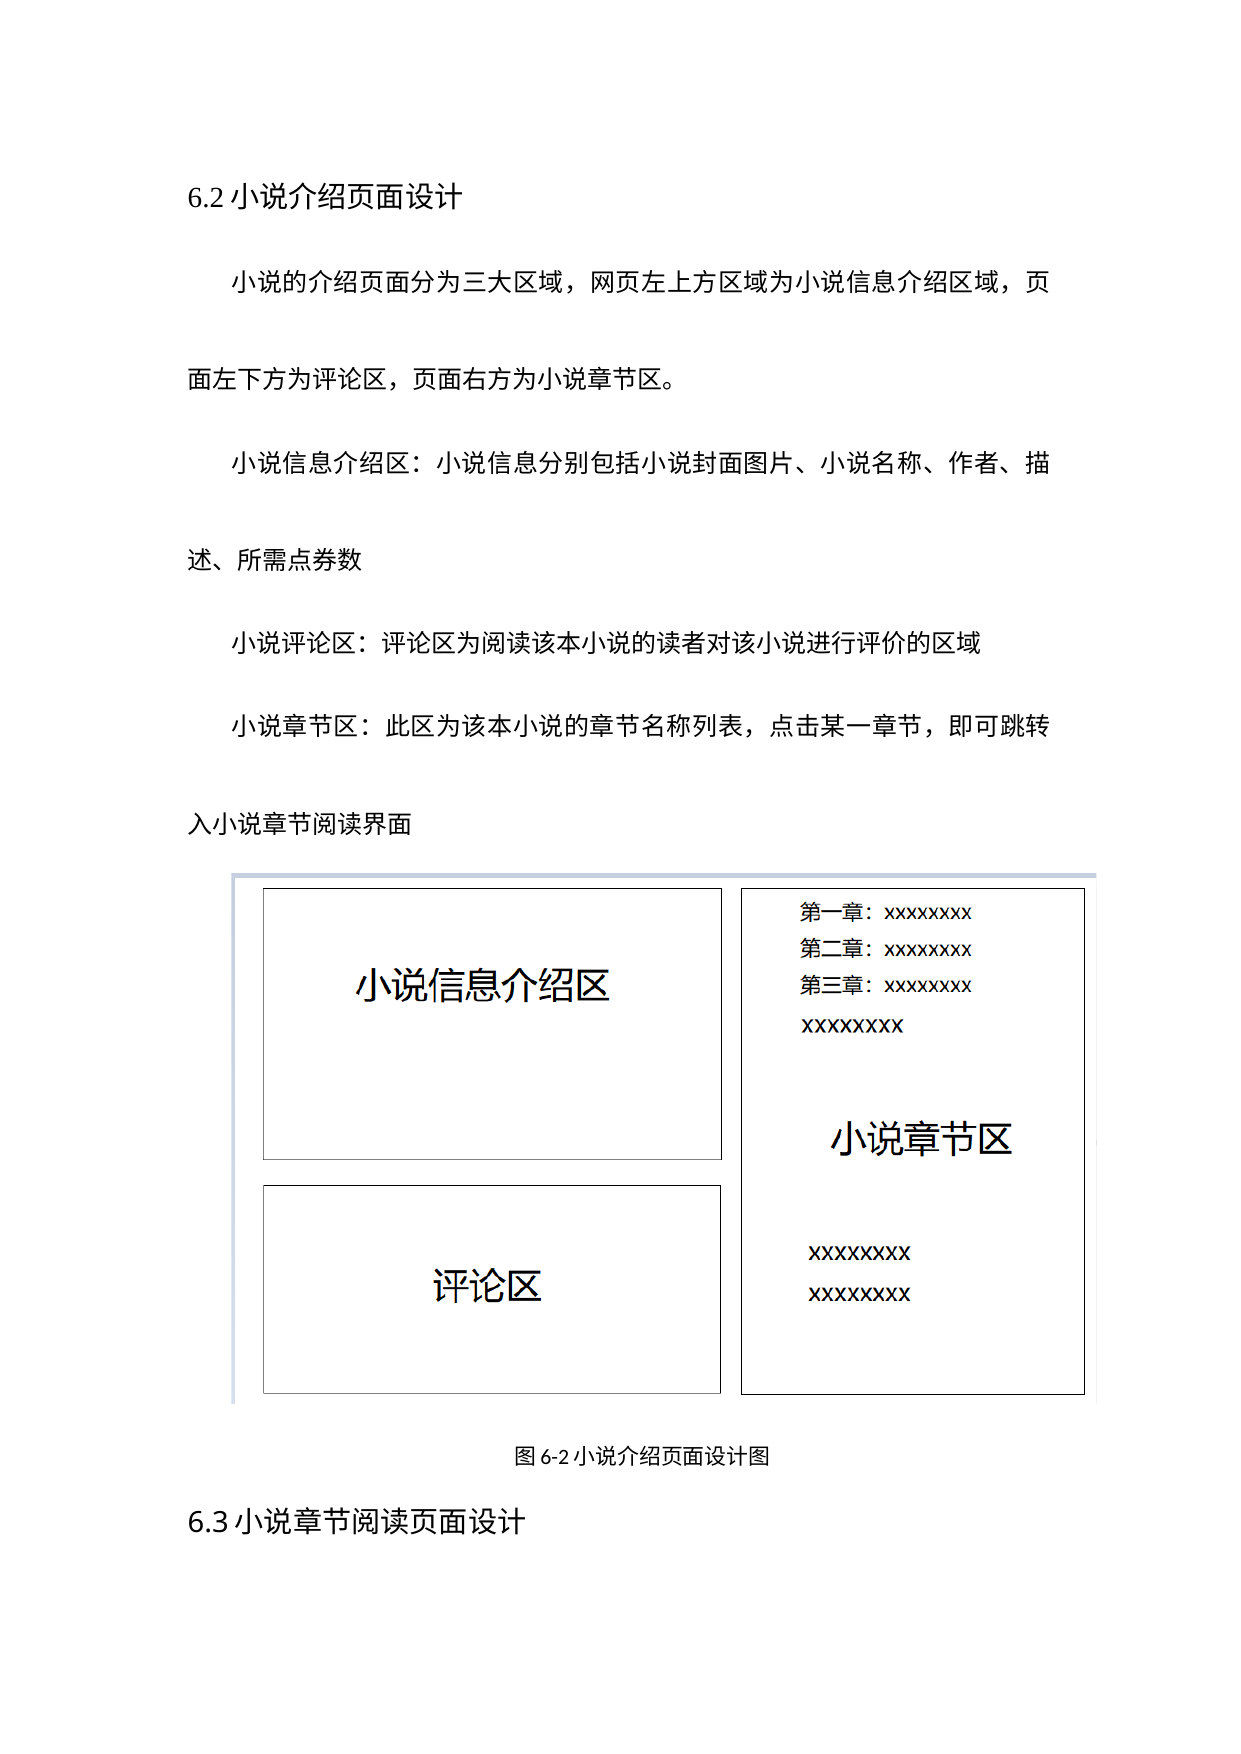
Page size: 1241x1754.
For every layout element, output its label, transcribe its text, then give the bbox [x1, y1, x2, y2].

picture [231, 873, 1097, 1404]
text 小说信息介绍区：小说信息分别包括小说封面图片、小说名称、作者、描述、所需点券数 [187, 429, 1053, 591]
text 小说章节区：此区为该本小说的章节名称列表，点击某一章节，即可跳转入小说章节阅读界面 [187, 692, 1053, 855]
list 6.3小说章节阅读页面设计 [187, 1487, 1053, 1552]
text 小说评论区：评论区为阅读该本小说的读者对该小说进行评价的区域 [187, 609, 1053, 674]
text 6.2小说介绍页面设计 [187, 162, 1053, 227]
text 小说的介绍页面分为三大区域，网页左上方区域为小说信息介绍区域，页面左下方为评论区，页面右方为小说章节区。 [187, 248, 1053, 411]
text 图6-2小说介绍页面设计图 [187, 1439, 1053, 1471]
